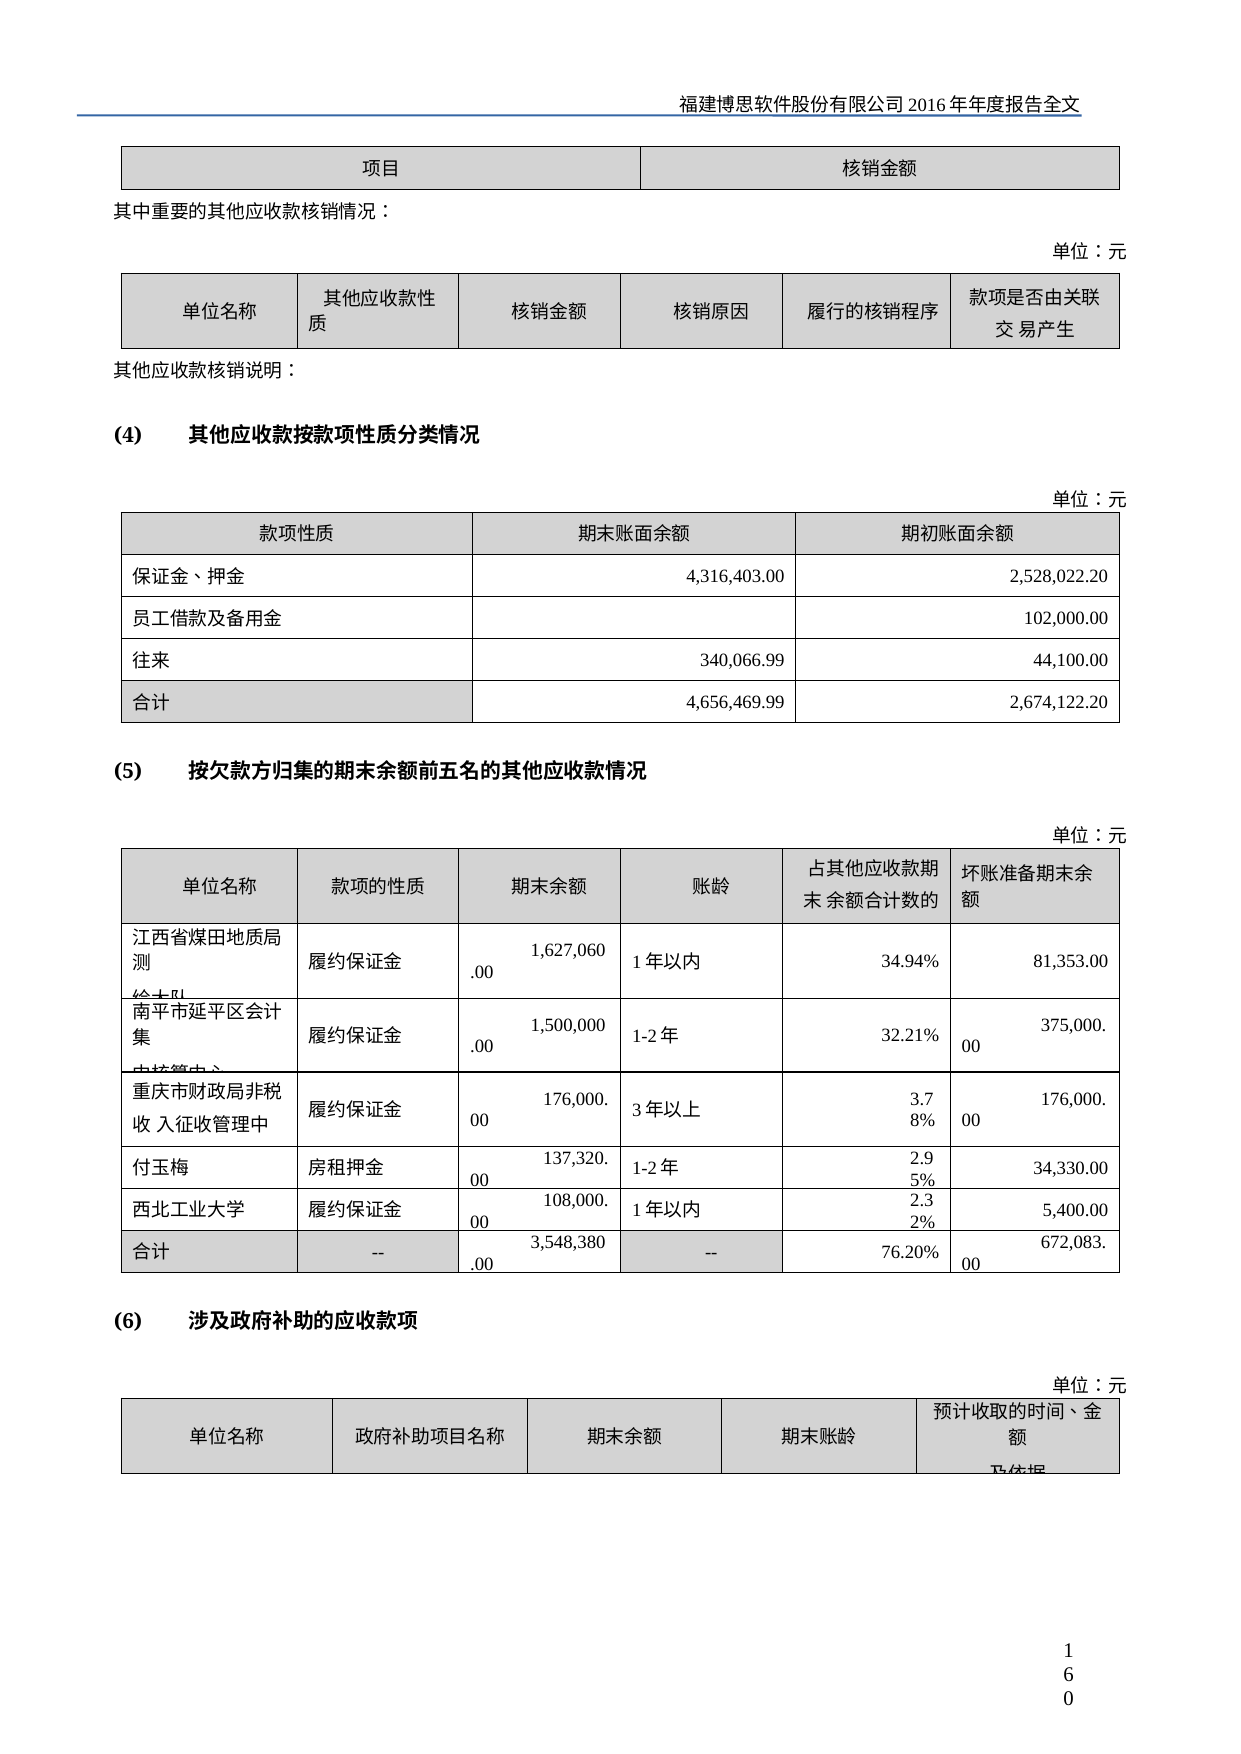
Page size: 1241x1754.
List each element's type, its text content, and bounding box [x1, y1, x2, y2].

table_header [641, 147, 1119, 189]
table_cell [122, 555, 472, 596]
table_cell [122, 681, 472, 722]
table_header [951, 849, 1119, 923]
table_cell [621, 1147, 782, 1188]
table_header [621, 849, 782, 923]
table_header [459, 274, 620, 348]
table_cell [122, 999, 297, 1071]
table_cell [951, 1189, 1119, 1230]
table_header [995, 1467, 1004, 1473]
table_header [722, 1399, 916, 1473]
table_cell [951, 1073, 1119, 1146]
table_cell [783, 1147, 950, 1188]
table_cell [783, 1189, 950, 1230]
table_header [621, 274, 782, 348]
text 其中重要的其他应收款核销情况： [114, 198, 1127, 224]
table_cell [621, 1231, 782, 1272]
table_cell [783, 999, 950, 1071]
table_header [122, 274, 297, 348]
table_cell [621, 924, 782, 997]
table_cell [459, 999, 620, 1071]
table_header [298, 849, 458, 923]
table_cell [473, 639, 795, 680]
list 按欠款方归集的期末余额前五名的其他应收款情况 [114, 757, 1127, 785]
text 其他应收款核销说明： [114, 357, 1127, 383]
text 单位：元 [114, 1372, 1127, 1398]
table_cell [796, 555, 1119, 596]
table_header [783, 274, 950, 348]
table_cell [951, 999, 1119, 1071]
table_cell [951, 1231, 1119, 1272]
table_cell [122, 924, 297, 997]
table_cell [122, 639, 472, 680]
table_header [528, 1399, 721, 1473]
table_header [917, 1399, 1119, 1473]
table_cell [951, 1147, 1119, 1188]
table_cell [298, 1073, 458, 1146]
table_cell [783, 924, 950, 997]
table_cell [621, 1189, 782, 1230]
list 涉及政府补助的应收款项 [114, 1306, 1127, 1335]
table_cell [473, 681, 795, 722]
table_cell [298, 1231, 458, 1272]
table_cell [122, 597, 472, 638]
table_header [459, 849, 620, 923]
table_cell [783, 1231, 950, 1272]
text 单位：元 [114, 822, 1127, 848]
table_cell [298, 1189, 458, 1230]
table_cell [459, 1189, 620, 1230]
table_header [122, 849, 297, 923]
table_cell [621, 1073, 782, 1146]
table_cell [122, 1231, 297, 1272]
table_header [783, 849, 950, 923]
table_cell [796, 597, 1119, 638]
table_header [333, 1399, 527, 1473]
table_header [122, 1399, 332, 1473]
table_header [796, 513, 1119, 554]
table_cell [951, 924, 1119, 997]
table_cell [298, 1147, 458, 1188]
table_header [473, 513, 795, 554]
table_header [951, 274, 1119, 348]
text 单位：元 [114, 238, 1127, 264]
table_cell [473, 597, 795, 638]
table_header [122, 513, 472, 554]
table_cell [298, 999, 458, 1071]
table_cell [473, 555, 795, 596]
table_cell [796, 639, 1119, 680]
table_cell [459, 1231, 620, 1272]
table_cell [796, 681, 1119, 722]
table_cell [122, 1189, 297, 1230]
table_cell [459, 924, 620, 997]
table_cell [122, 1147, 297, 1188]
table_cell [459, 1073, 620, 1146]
list 其他应收款按款项性质分类情况 [114, 420, 1127, 449]
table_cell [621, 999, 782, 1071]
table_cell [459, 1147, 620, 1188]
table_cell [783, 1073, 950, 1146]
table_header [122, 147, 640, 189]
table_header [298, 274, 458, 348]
text 单位：元 [114, 486, 1127, 512]
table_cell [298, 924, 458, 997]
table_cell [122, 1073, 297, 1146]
